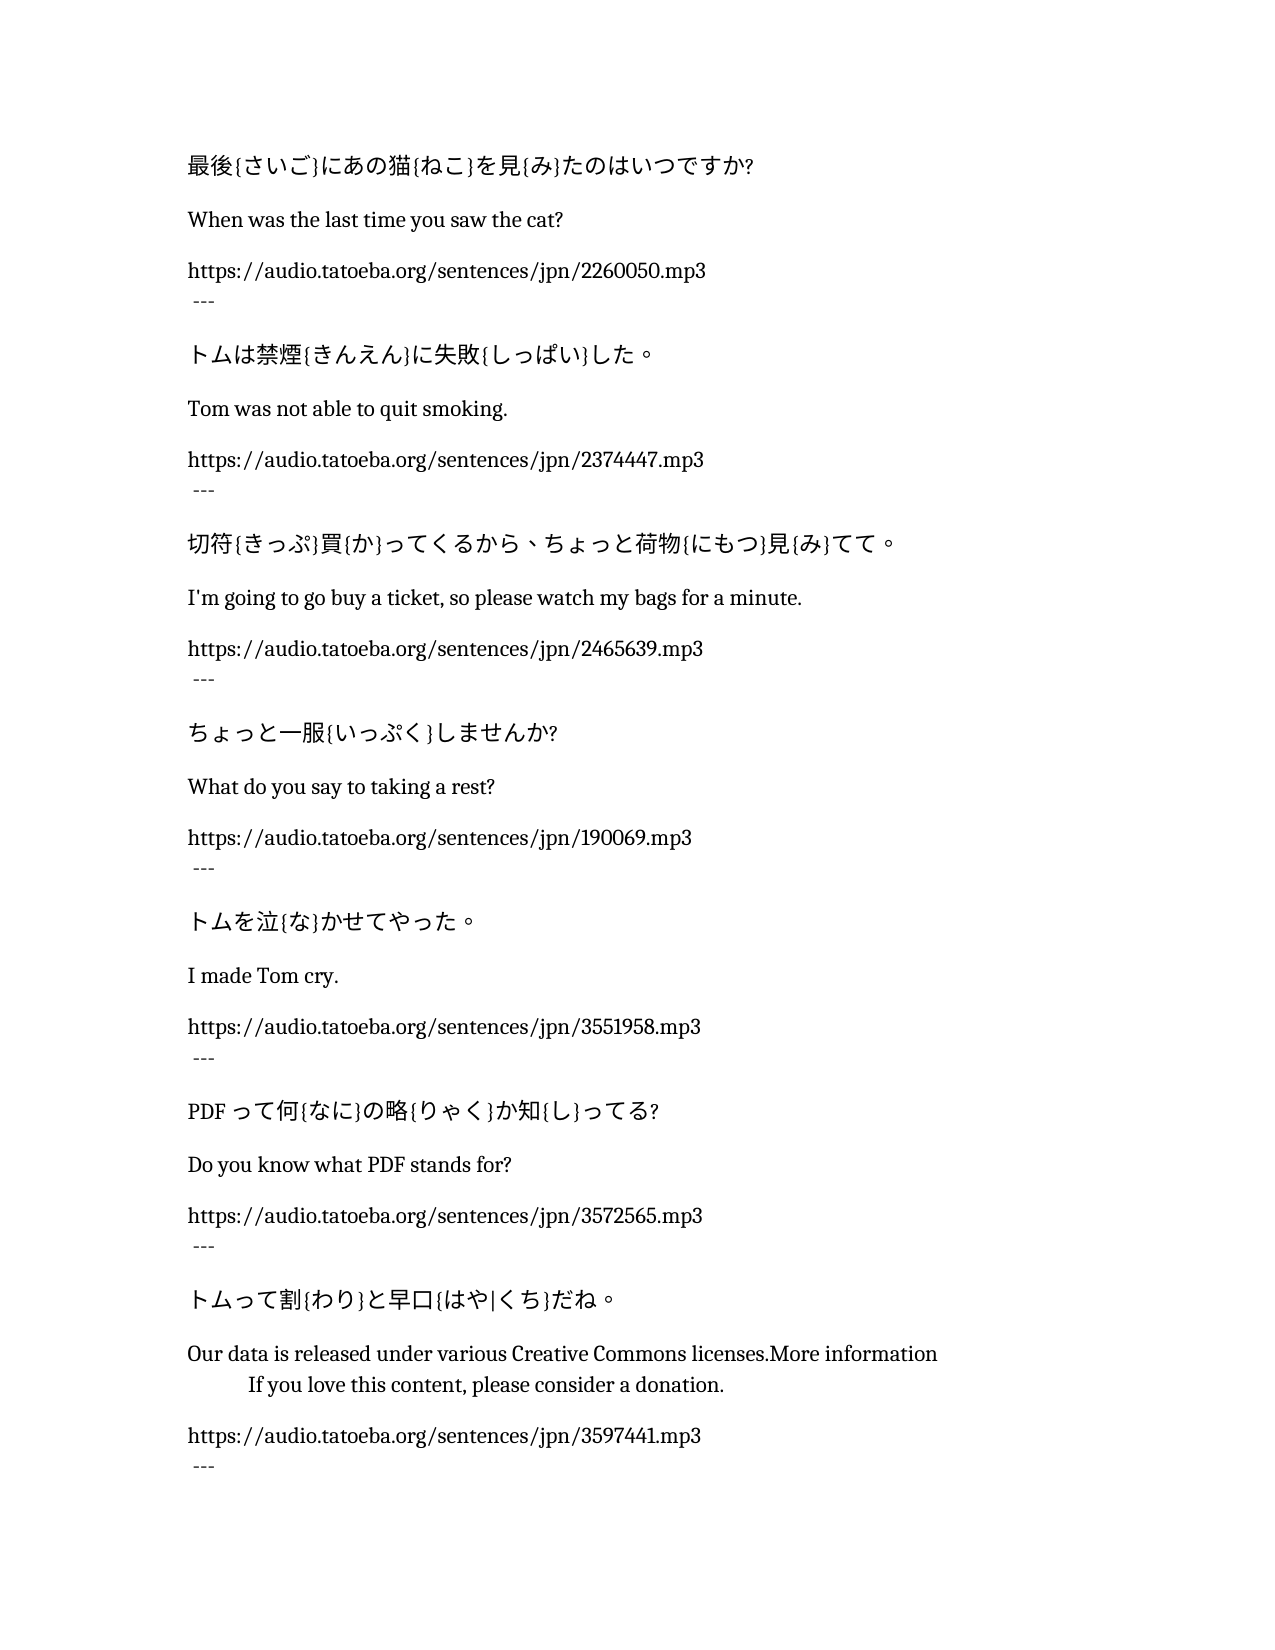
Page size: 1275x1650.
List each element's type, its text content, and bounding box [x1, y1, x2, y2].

text 最後{さいご}にあの猫{ねこ}を見{み}たのはいつですか? [187, 150, 1087, 181]
text Do you know what PDF stands for? [187, 1152, 1087, 1178]
text https://audio.tatoeba.org/sentences/jpn/2374447.mp3 --- [187, 447, 1087, 503]
text When was the last time you saw the cat? [187, 207, 1087, 233]
text ちょっと一服{いっぷく}しませんか? [187, 717, 1087, 748]
text https://audio.tatoeba.org/sentences/jpn/2465639.mp3 --- [187, 636, 1087, 692]
text https://audio.tatoeba.org/sentences/jpn/190069.mp3 --- [187, 825, 1087, 882]
text https://audio.tatoeba.org/sentences/jpn/3572565.mp3 --- [187, 1203, 1087, 1260]
text PDFって何{なに}の略{りゃく}か知{し}ってる? [187, 1095, 1087, 1127]
text https://audio.tatoeba.org/sentences/jpn/2260050.mp3 --- [187, 258, 1087, 314]
text I made Tom cry. [187, 963, 1087, 989]
text Tom was not able to quit smoking. [187, 396, 1087, 422]
text I'm going to go buy a ticket, so please watch my bags for a minute. [187, 585, 1087, 611]
text トムって割{わり}と早口{はや|くち}だね。 [187, 1284, 1087, 1316]
text 切符{きっぷ}買{か}ってくるから、ちょっと荷物{にもつ}見{み}てて。 [187, 528, 1087, 559]
text https://audio.tatoeba.org/sentences/jpn/3597441.mp3 --- [187, 1422, 1087, 1479]
text What do you say to taking a rest? [187, 774, 1087, 800]
text トムを泣{な}かせてやった。 [187, 906, 1087, 937]
text トムは禁煙{きんえん}に失敗{しっぱい}した。 [187, 339, 1087, 370]
text Our data is released under various Creative Commons licenses.More information If you love this content, please consider a donation. [187, 1341, 1087, 1398]
text https://audio.tatoeba.org/sentences/jpn/3551958.mp3 --- [187, 1014, 1087, 1071]
